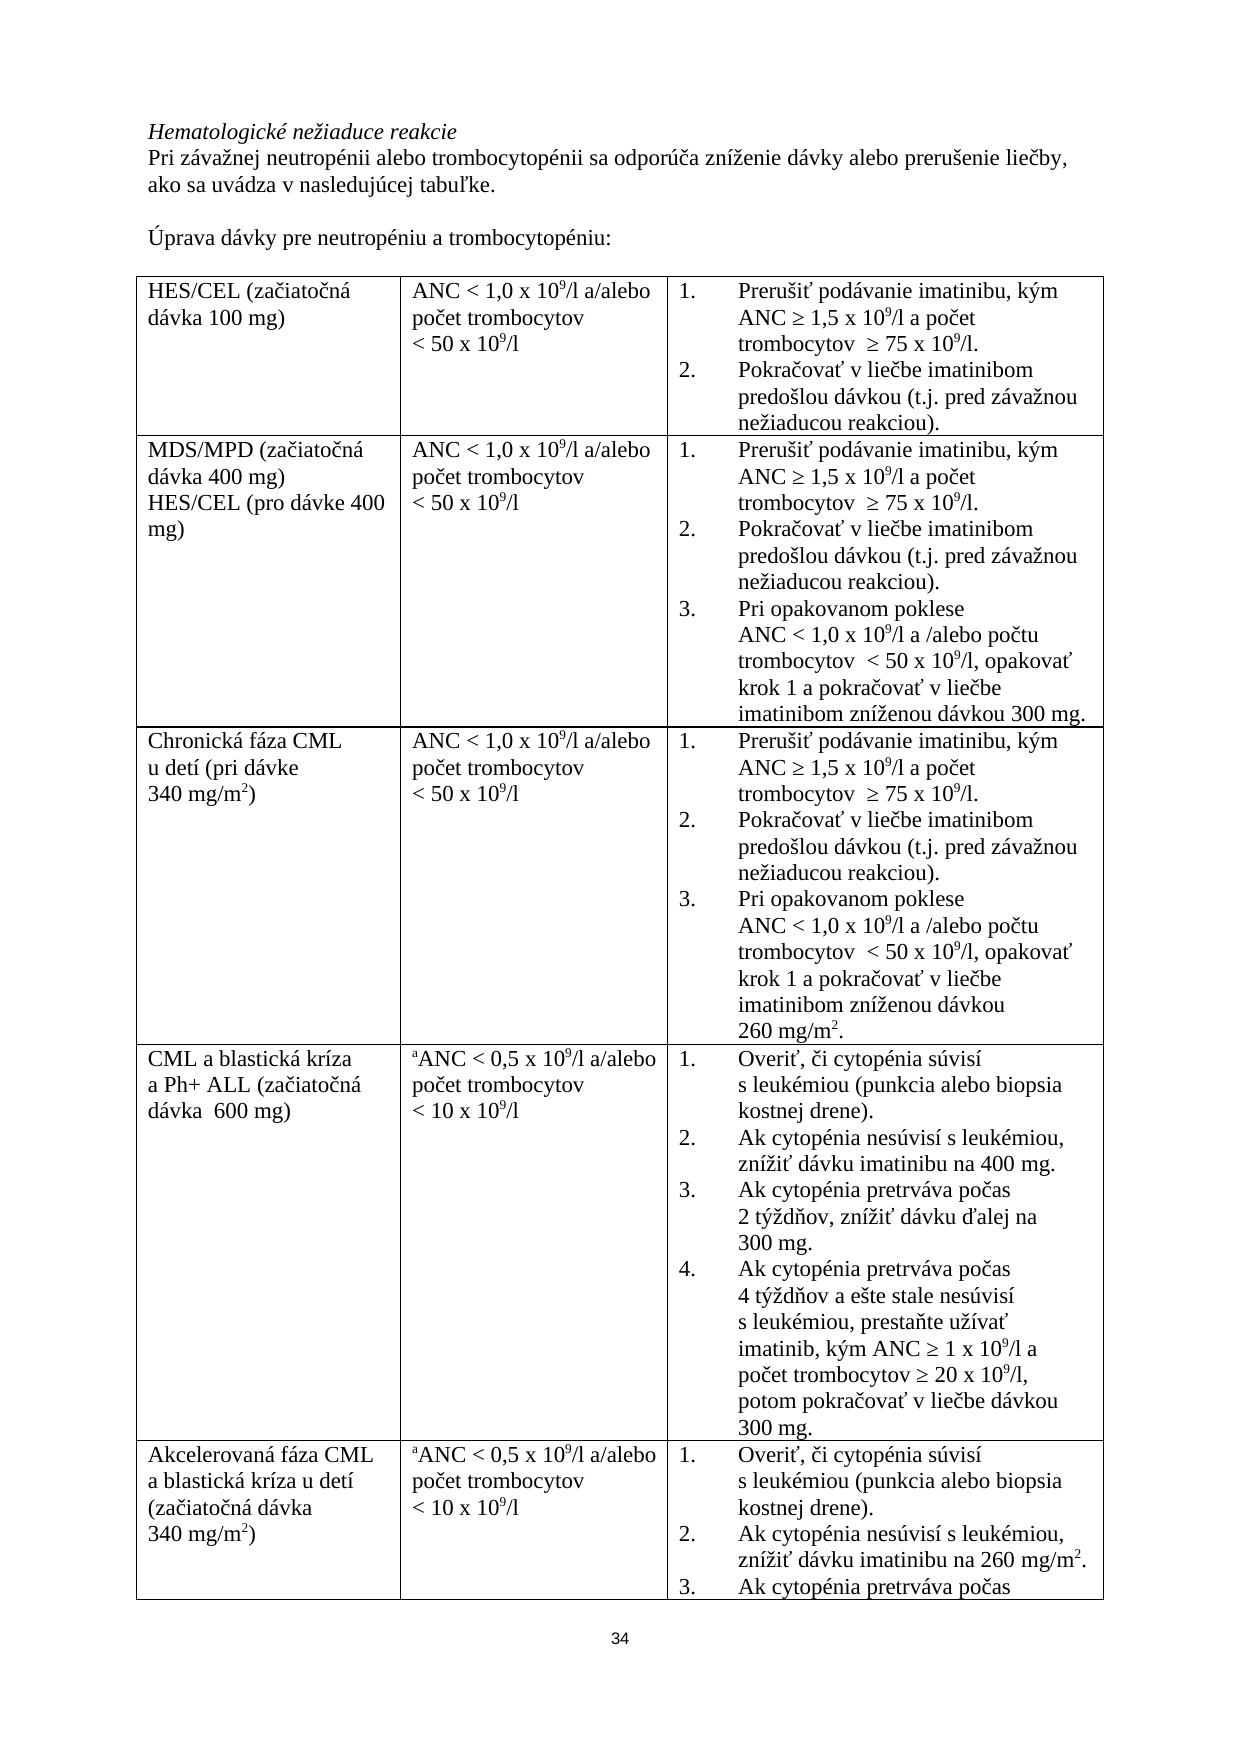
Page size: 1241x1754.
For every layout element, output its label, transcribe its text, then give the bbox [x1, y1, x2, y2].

text Hematologické nežiaduce reakcie [148, 118, 1092, 144]
table_cell CML a blastická kríza a Ph+ ALL (začiatočná dávka 600 mg) [137, 1045, 400, 1440]
table_cell MDS/MPD (začiatočná dávka 400 mg) HES/CEL (pro dávke 400 mg) [137, 436, 400, 726]
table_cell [401, 1441, 667, 1599]
table_cell 1. Overiť, či cytopénia súvisí s leukémiou (punkcia alebo biopsia kostnej drene). 2. Ak cytopénia nesúvisí s leukémiou, znížiť dávku imatinibu na 400 mg. 3. Ak cytopénia pretrváva počas 2 týždňov, znížiť dávku ďalej na 300 mg. 4. Ak cytopénia pretrváva počas 4 týždňov a ešte stale nesúvisí s leukémiou, prestaňte užívať imatinib, kým ANC ≥ 1 x 109/l a počet trombocytov ≥ 20 x 109/l, potom pokračovať v liečbe dávkou 300 mg. [668, 1045, 1103, 1440]
table_cell aANC < 0,5 x 109/l a/alebo počet trombocytov < 10 x 109/l [401, 1045, 667, 1440]
table_cell 1. Prerušiť podávanie imatinibu, kým ANC ≥ 1,5 x 109/l a počet trombocytov ≥ 75 x 109/l. 2. Pokračovať v liečbe imatinibom predošlou dávkou (t.j. pred závažnou nežiaducou reakciou). 3. Pri opakovanom poklese ANC < 1,0 x 109/l a /alebo počtu trombocytov < 50 x 109/l, opakovať krok 1 a pokračovať v liečbe imatinibom zníženou dávkou 260 mg/m2. [668, 728, 1103, 1044]
table_cell ANC < 1,0 x 109/l a/alebo počet trombocytov < 50 x 109/l [401, 436, 667, 726]
table_cell 1. Prerušiť podávanie imatinibu, kým ANC ≥ 1,5 x 109/l a počet trombocytov ≥ 75 x 109/l. 2. Pokračovať v liečbe imatinibom predošlou dávkou (t.j. pred závažnou nežiaducou reakciou). 3. Pri opakovanom poklese ANC < 1,0 x 109/l a /alebo počtu trombocytov < 50 x 109/l, opakovať krok 1 a pokračovať v liečbe imatinibom zníženou dávkou 300 mg. [668, 436, 1103, 726]
text Úprava dávky pre neutropéniu a trombocytopéniu: [148, 223, 1092, 250]
text Pri závažnej neutropénii alebo trombocytopénii sa odporúča zníženie dávky alebo prerušenie liečby, ako sa uvádza v nasledujúcej tabuľke. [148, 144, 1092, 197]
table_header ANC < 1,0 x 109/l a/alebo počet trombocytov < 50 x 109/l [401, 277, 667, 435]
table_cell ANC < 1,0 x 109/l a/alebo počet trombocytov < 50 x 109/l [401, 728, 667, 1044]
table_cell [137, 1441, 400, 1599]
table_header HES/CEL (začiatočná dávka 100 mg) [137, 277, 400, 435]
table_header 1. Prerušiť podávanie imatinibu, kým ANC ≥ 1,5 x 109/l a počet trombocytov ≥ 75 x 109/l. 2. Pokračovať v liečbe imatinibom predošlou dávkou (t.j. pred závažnou nežiaducou reakciou). [668, 277, 1103, 435]
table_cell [668, 1441, 1103, 1599]
table_cell Chronická fáza CML u detí (pri dávke 340 mg/m2) [137, 728, 400, 1044]
